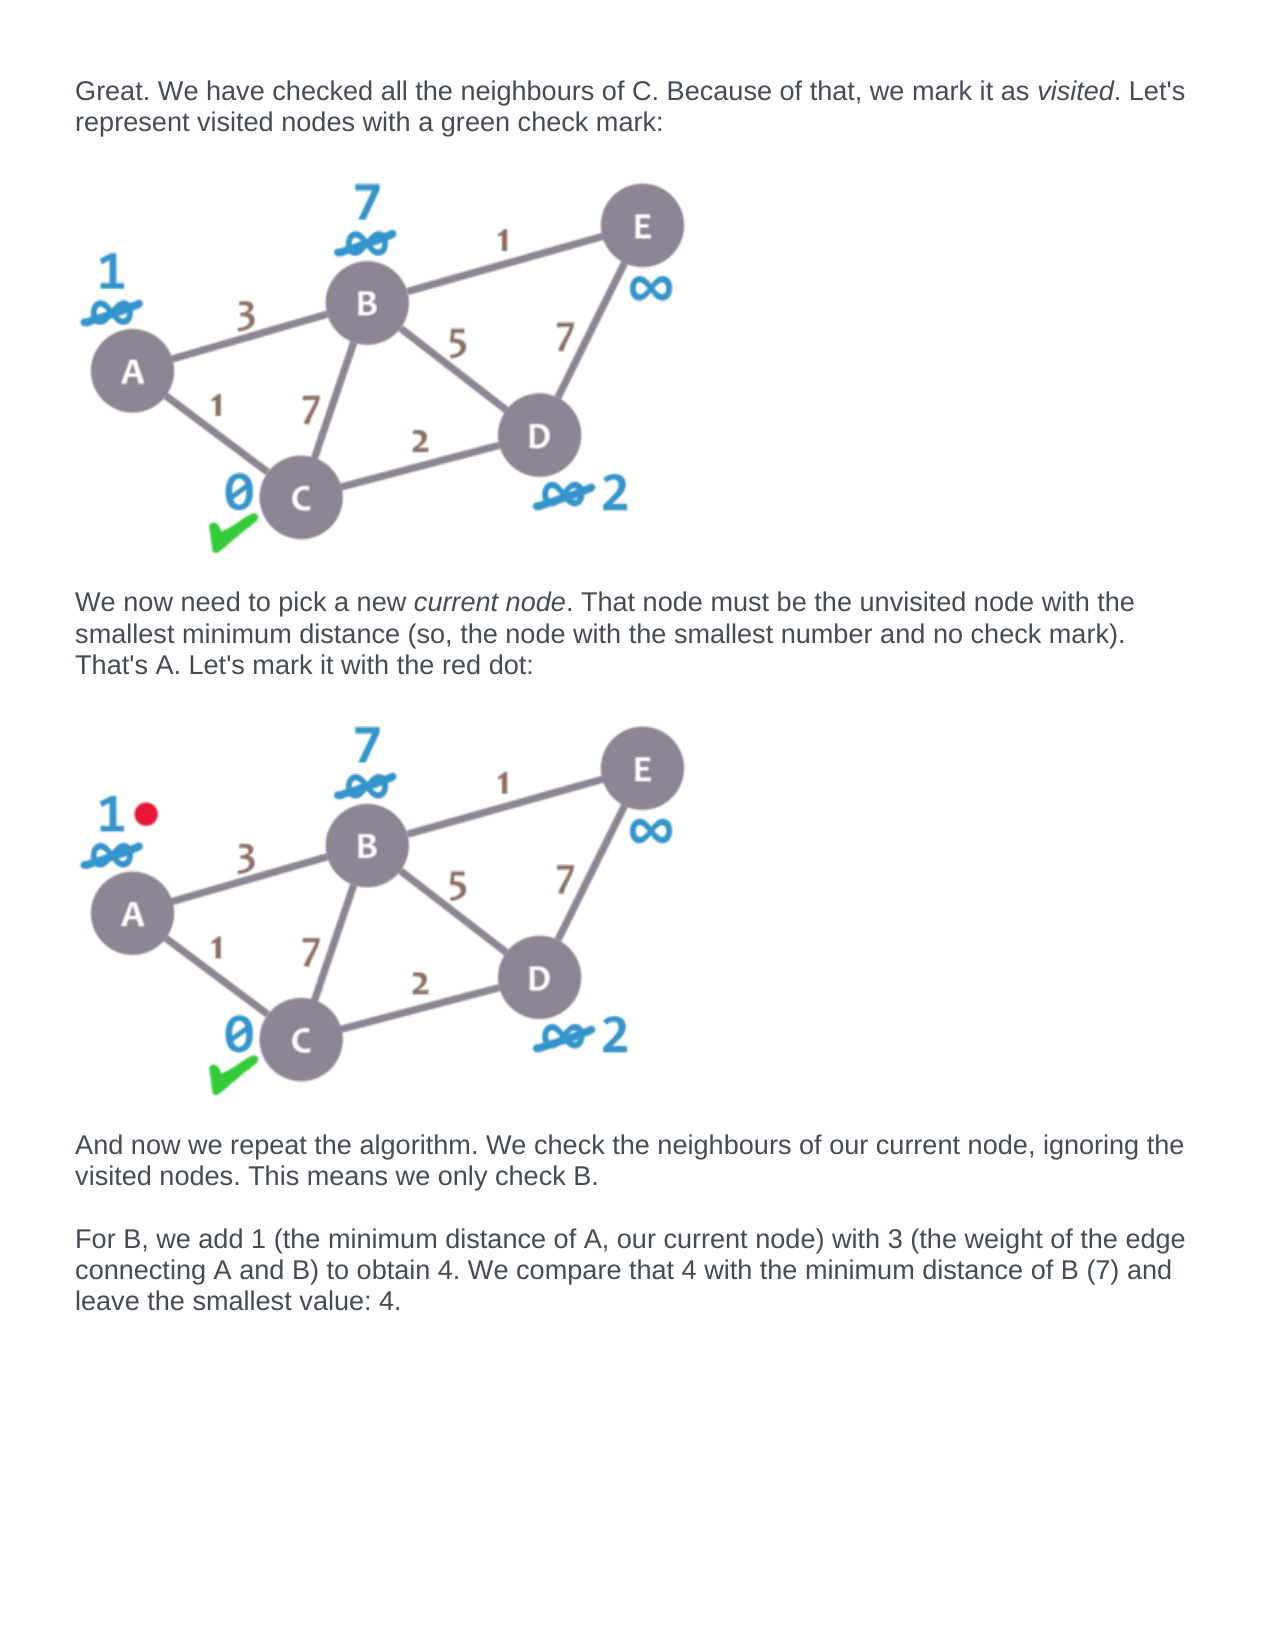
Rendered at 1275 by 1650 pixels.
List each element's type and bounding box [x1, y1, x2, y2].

picture [75, 711, 700, 1098]
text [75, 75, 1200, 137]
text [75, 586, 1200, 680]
picture [75, 168, 700, 556]
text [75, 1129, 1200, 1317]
